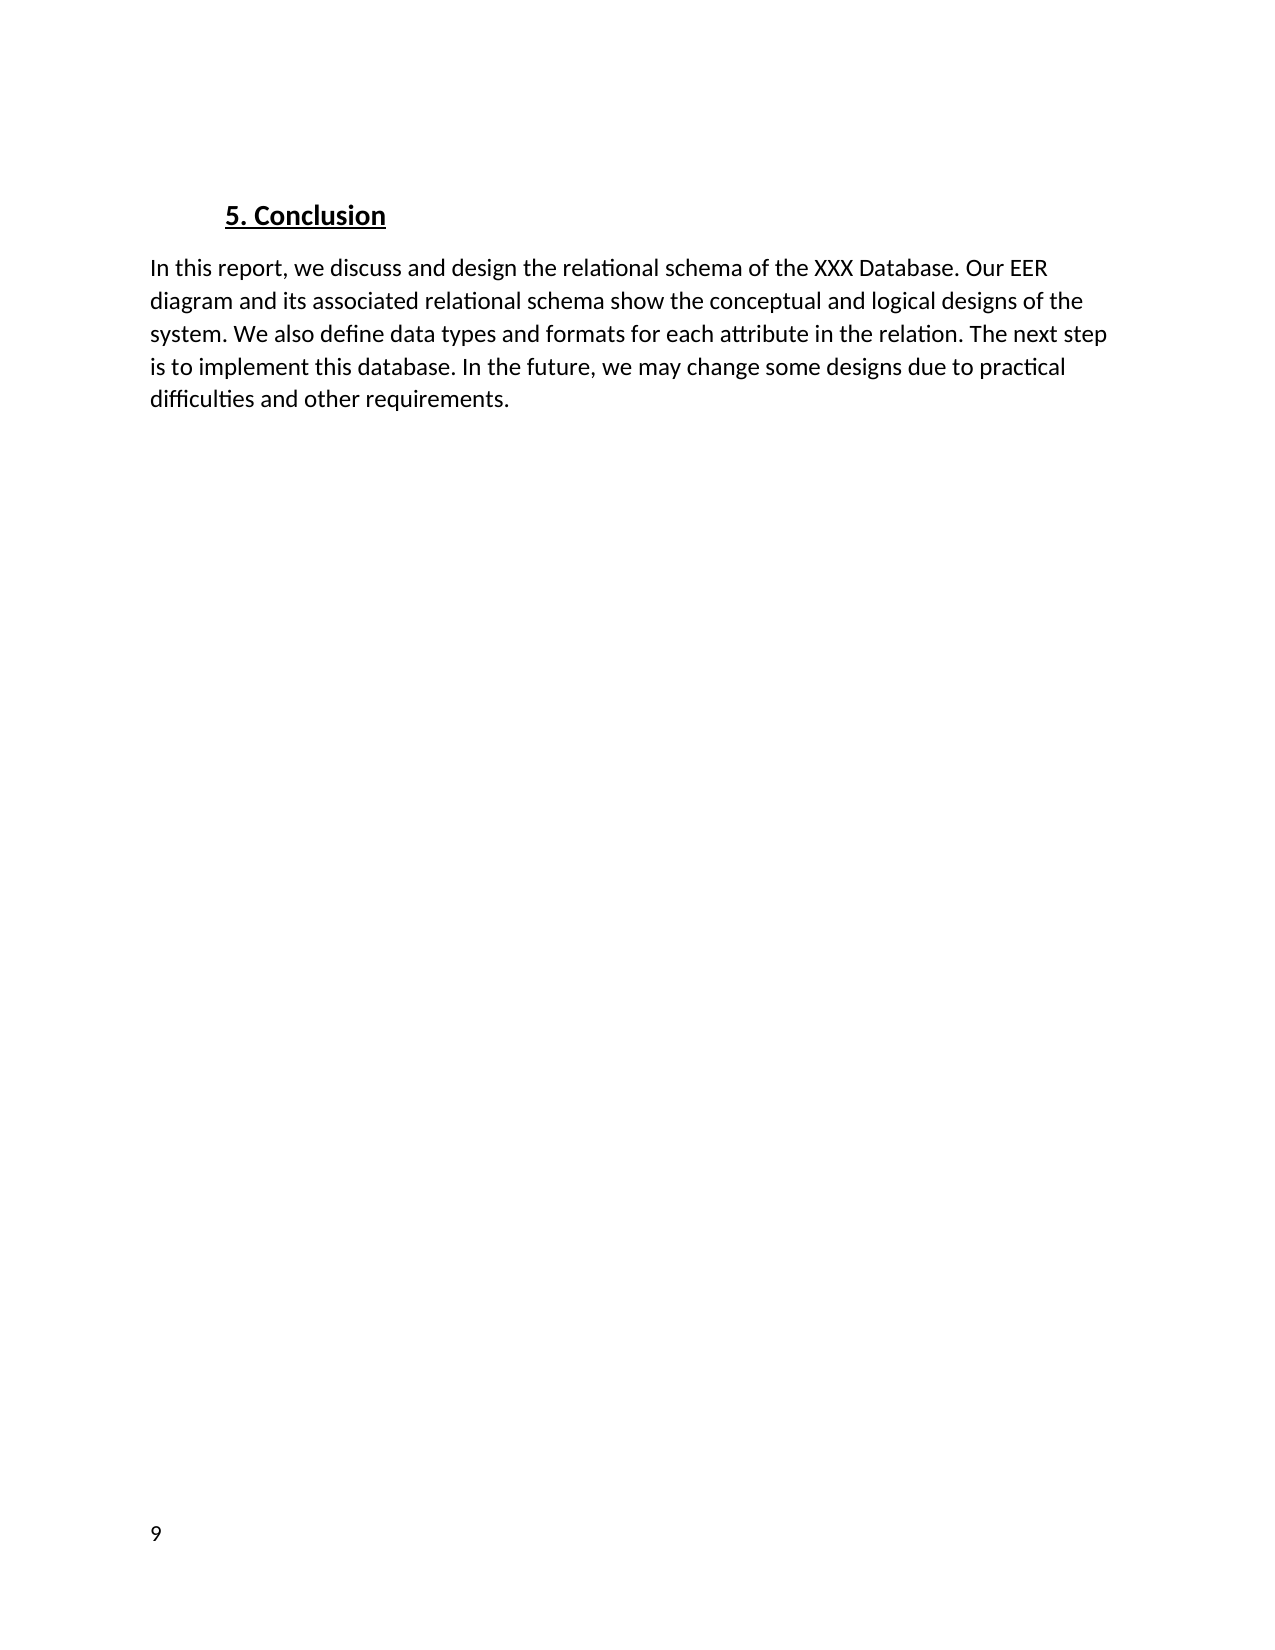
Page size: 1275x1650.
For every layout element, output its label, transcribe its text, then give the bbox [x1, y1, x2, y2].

text In this report, we discuss and design the relational schema of the XXX Database. Our EER diagram and its associated relational schema show the conceptual and logical designs of the system. We also define data types and formats for each attribute in the relation. The next step is to implement this database. In the future, we may change some designs due to practical difficulties and other requirements. [150, 252, 1125, 414]
list 5. Conclusion [225, 197, 1125, 232]
